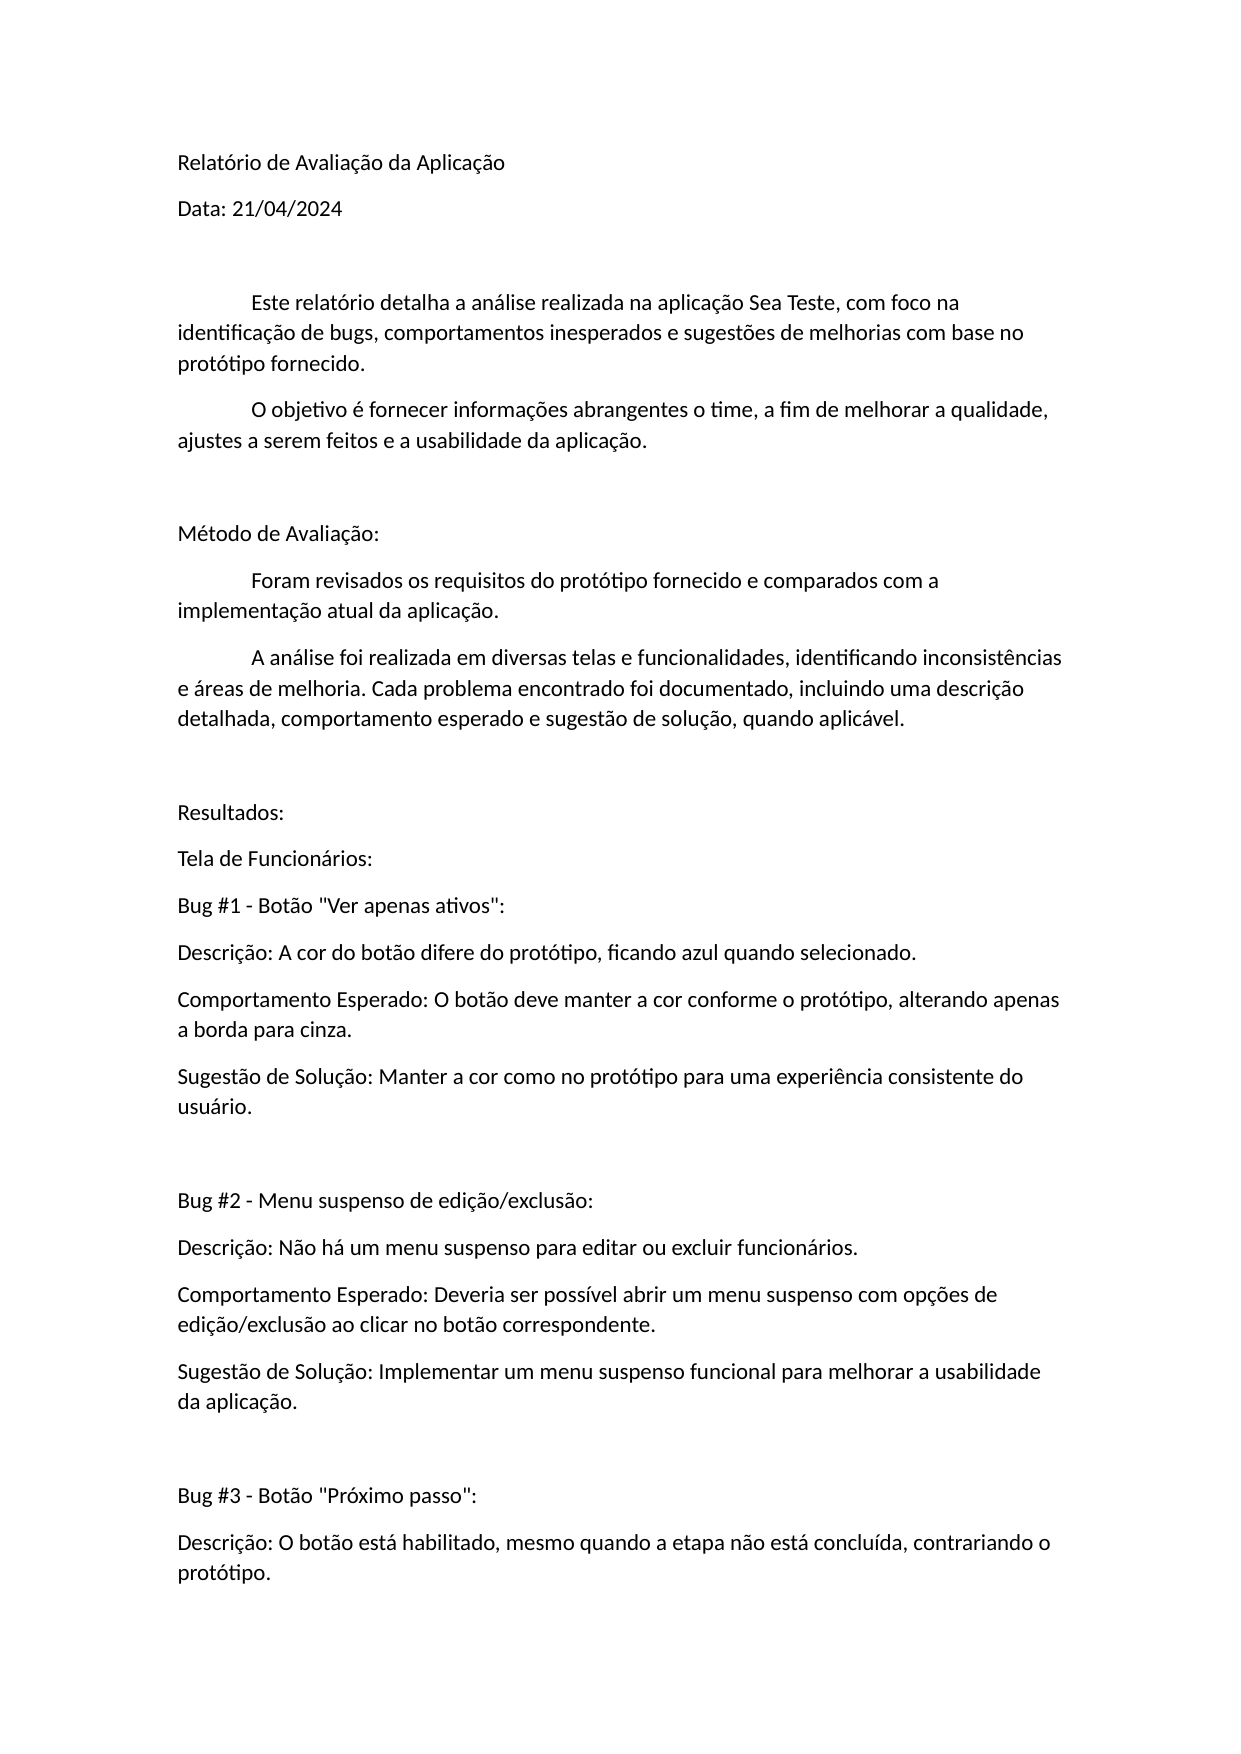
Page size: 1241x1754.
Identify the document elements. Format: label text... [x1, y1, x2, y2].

text Foram revisados os requisitos do protótipo fornecido e comparados com a implementação atual da aplicação. [177, 566, 1063, 624]
text O objetivo é fornecer informações abrangentes o time, a fim de melhorar a qualidade, ajustes a serem feitos e a usabilidade da aplicação. [177, 396, 1063, 454]
text Data: 21/04/2024 [177, 194, 1063, 222]
text A análise foi realizada em diversas telas e funcionalidades, identificando inconsistências e áreas de melhoria. Cada problema encontrado foi documentado, incluindo uma descrição detalhada, comportamento esperado e sugestão de solução, quando aplicável. [177, 643, 1063, 732]
text Descrição: Não há um menu suspenso para editar ou excluir funcionários. [177, 1233, 1063, 1261]
text Este relatório detalha a análise realizada na aplicação Sea Teste, com foco na identificação de bugs, comportamentos inesperados e sugestões de melhorias com base no protótipo fornecido. [177, 288, 1063, 377]
text Bug #3 - Botão "Próximo passo": [177, 1481, 1063, 1509]
text Sugestão de Solução: Implementar um menu suspenso funcional para melhorar a usabilidade da aplicação. [177, 1357, 1063, 1415]
text Descrição: A cor do botão difere do protótipo, ficando azul quando selecionado. [177, 938, 1063, 966]
text Bug #2 - Menu suspenso de edição/exclusão: [177, 1186, 1063, 1214]
text Método de Avaliação: [177, 519, 1063, 547]
text Bug #1 - Botão "Ver apenas ativos": [177, 891, 1063, 919]
text Descrição: O botão está habilitado, mesmo quando a etapa não está concluída, contrariando o protótipo. [177, 1528, 1063, 1586]
text Tela de Funcionários: [177, 844, 1063, 872]
text Comportamento Esperado: O botão deve manter a cor conforme o protótipo, alterando apenas a borda para cinza. [177, 985, 1063, 1043]
text Relatório de Avaliação da Aplicação [177, 148, 1063, 176]
text Resultados: [177, 798, 1063, 826]
text Comportamento Esperado: Deveria ser possível abrir um menu suspenso com opções de edição/exclusão ao clicar no botão correspondente. [177, 1280, 1063, 1338]
text Sugestão de Solução: Manter a cor como no protótipo para uma experiência consistente do usuário. [177, 1062, 1063, 1120]
